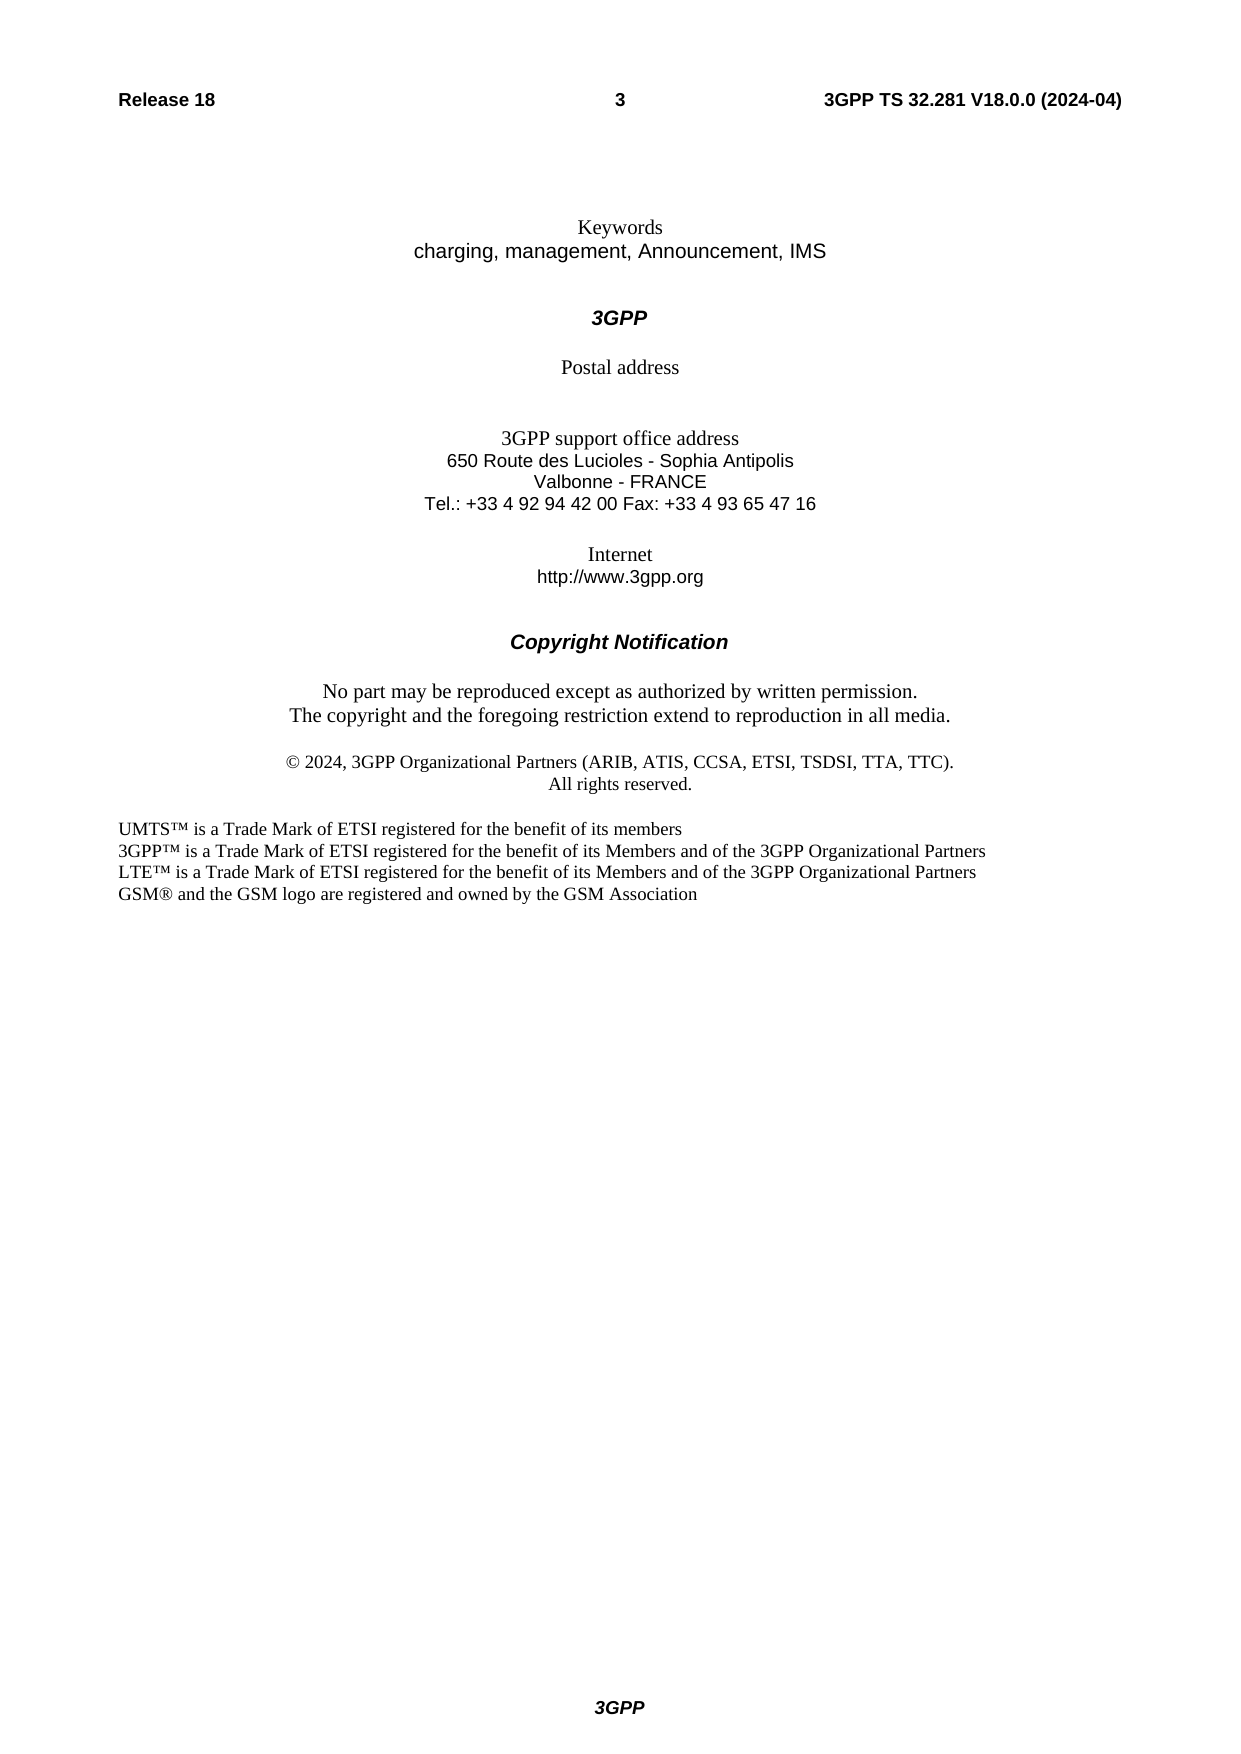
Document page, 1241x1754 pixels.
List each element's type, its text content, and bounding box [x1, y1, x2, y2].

text 3GPP™ is a Trade Mark of ETSI registered for the benefit of its Members and of the 3GPP Organizational Partners LTE™ is a Trade Mark of ETSI registered for the benefit of its Members and of the 3GPP Organizational Partners [118, 840, 1122, 883]
text 3GPP support office address [413, 426, 827, 450]
text 650 Route des Lucioles - Sophia Antipolis [413, 450, 827, 471]
text charging, management, Announcement, IMS [413, 239, 827, 263]
text No part may be reproduced except as authorized by written permission. The copyright and the foregoing restriction extend to reproduction in all media. [118, 679, 1122, 727]
text http://www.3gpp.org [413, 566, 827, 587]
text Tel.: +33 4 92 94 42 00 Fax: +33 4 93 65 47 16 [413, 493, 827, 514]
text UMTS™ is a Trade Mark of ETSI registered for the benefit of its members [118, 818, 1122, 840]
text All rights reserved. [118, 773, 1122, 818]
text GSM® and the GSM logo are registered and owned by the GSM Association [118, 883, 1122, 904]
text © 2024, 3GPP Organizational Partners (ARIB, ATIS, CCSA, ETSI, TSDSI, TTA, TTC). [118, 751, 1122, 773]
text Postal address [413, 355, 827, 379]
text Keywords [413, 215, 827, 239]
text Copyright Notification [118, 630, 1122, 654]
text Internet [413, 542, 827, 566]
text Valbonne - FRANCE [413, 471, 827, 493]
text 3GPP [413, 306, 827, 330]
